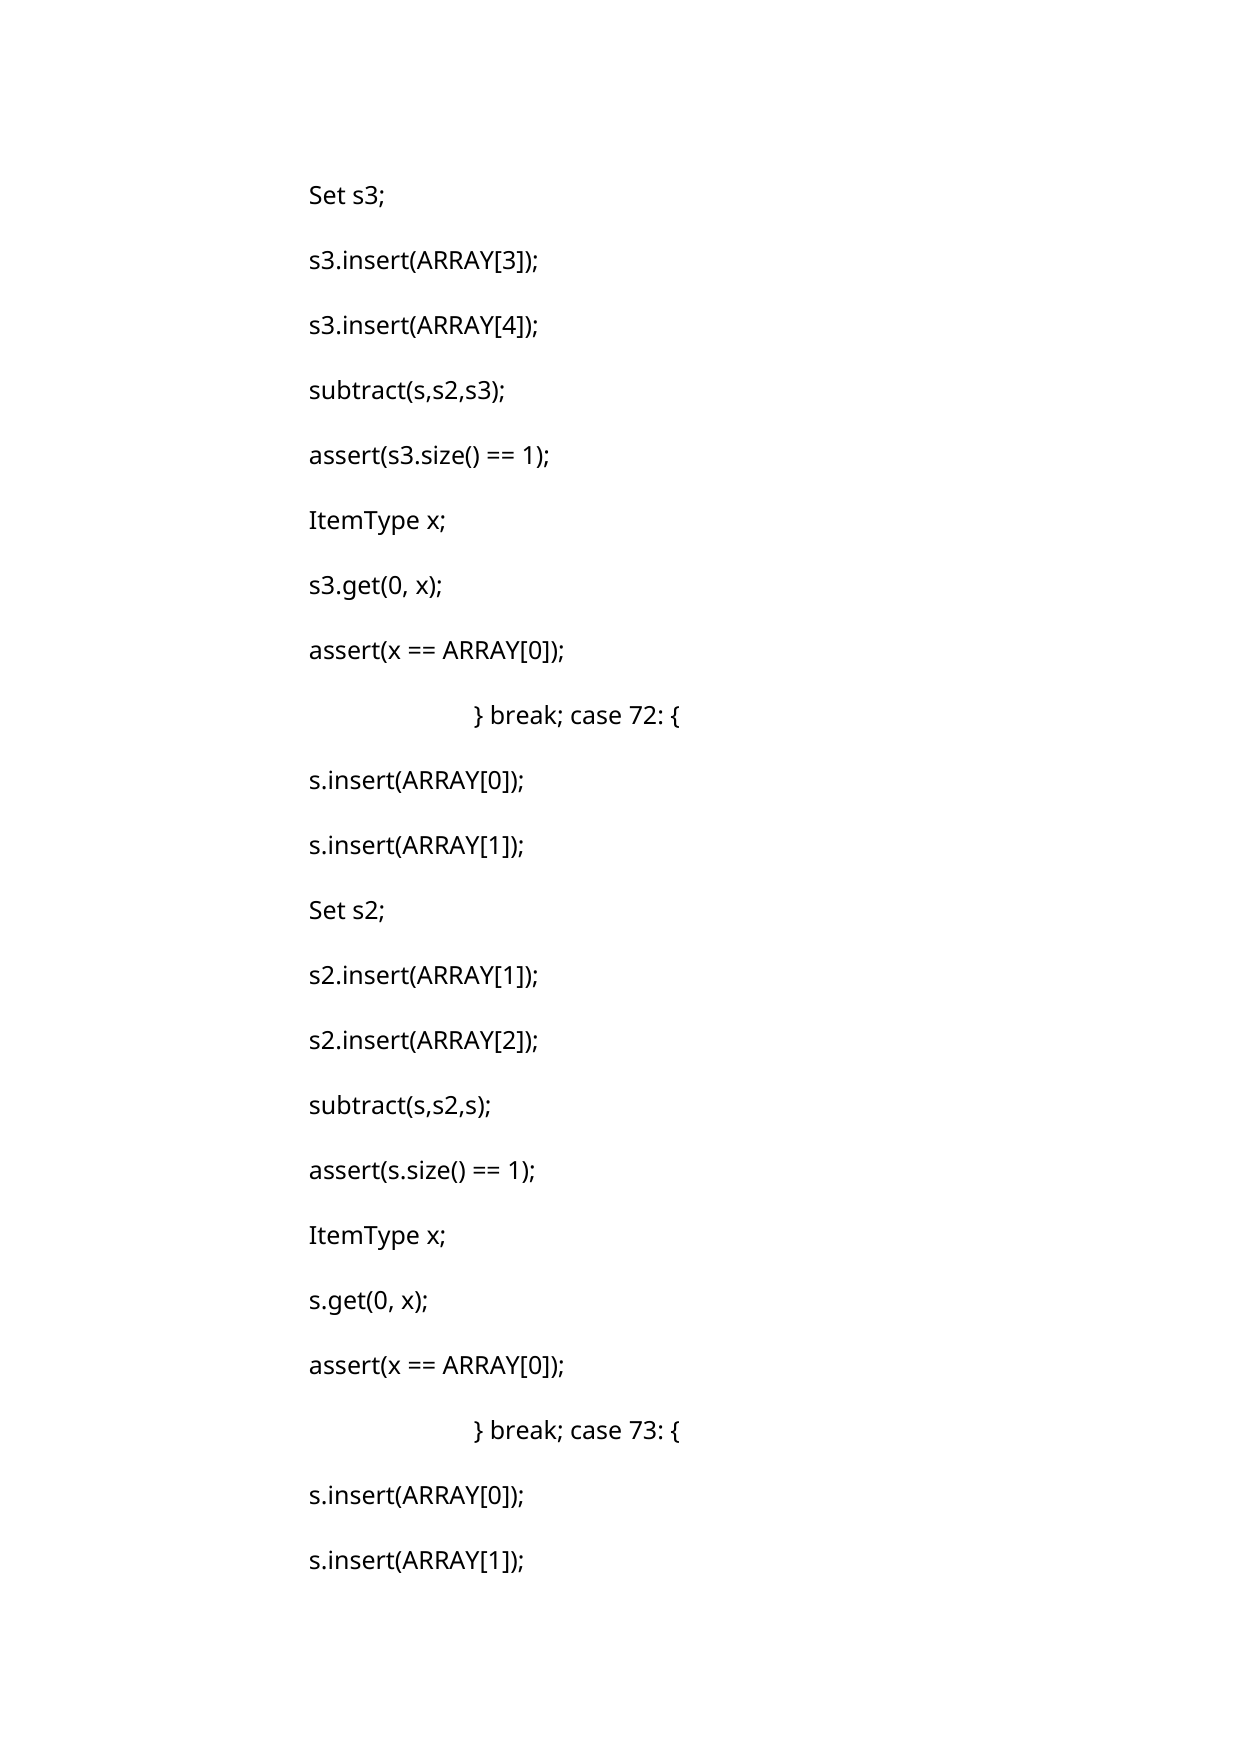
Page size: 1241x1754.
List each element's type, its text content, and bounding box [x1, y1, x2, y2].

text Set s3; [187, 162, 1053, 227]
text s.get(0, x); [187, 1267, 1053, 1332]
text s3.get(0, x); [187, 552, 1053, 617]
text } break; case 73: { [187, 1397, 1053, 1462]
text s2.insert(ARRAY[2]); [187, 1007, 1053, 1072]
text ItemType x; [187, 487, 1053, 552]
text s.insert(ARRAY[1]); [187, 1527, 1053, 1592]
text s2.insert(ARRAY[1]); [187, 942, 1053, 1007]
text s.insert(ARRAY[1]); [187, 812, 1053, 877]
text s3.insert(ARRAY[3]); [187, 227, 1053, 292]
text assert(s.size() == 1); [187, 1137, 1053, 1202]
text Set s2; [187, 877, 1053, 942]
text } break; case 72: { [187, 682, 1053, 747]
text assert(x == ARRAY[0]); [187, 617, 1053, 682]
text subtract(s,s2,s); [187, 1072, 1053, 1137]
text assert(s3.size() == 1); [187, 422, 1053, 487]
text s.insert(ARRAY[0]); [187, 1462, 1053, 1527]
text ItemType x; [187, 1202, 1053, 1267]
text s.insert(ARRAY[0]); [187, 747, 1053, 812]
text subtract(s,s2,s3); [187, 357, 1053, 422]
text s3.insert(ARRAY[4]); [187, 292, 1053, 357]
text assert(x == ARRAY[0]); [187, 1332, 1053, 1397]
